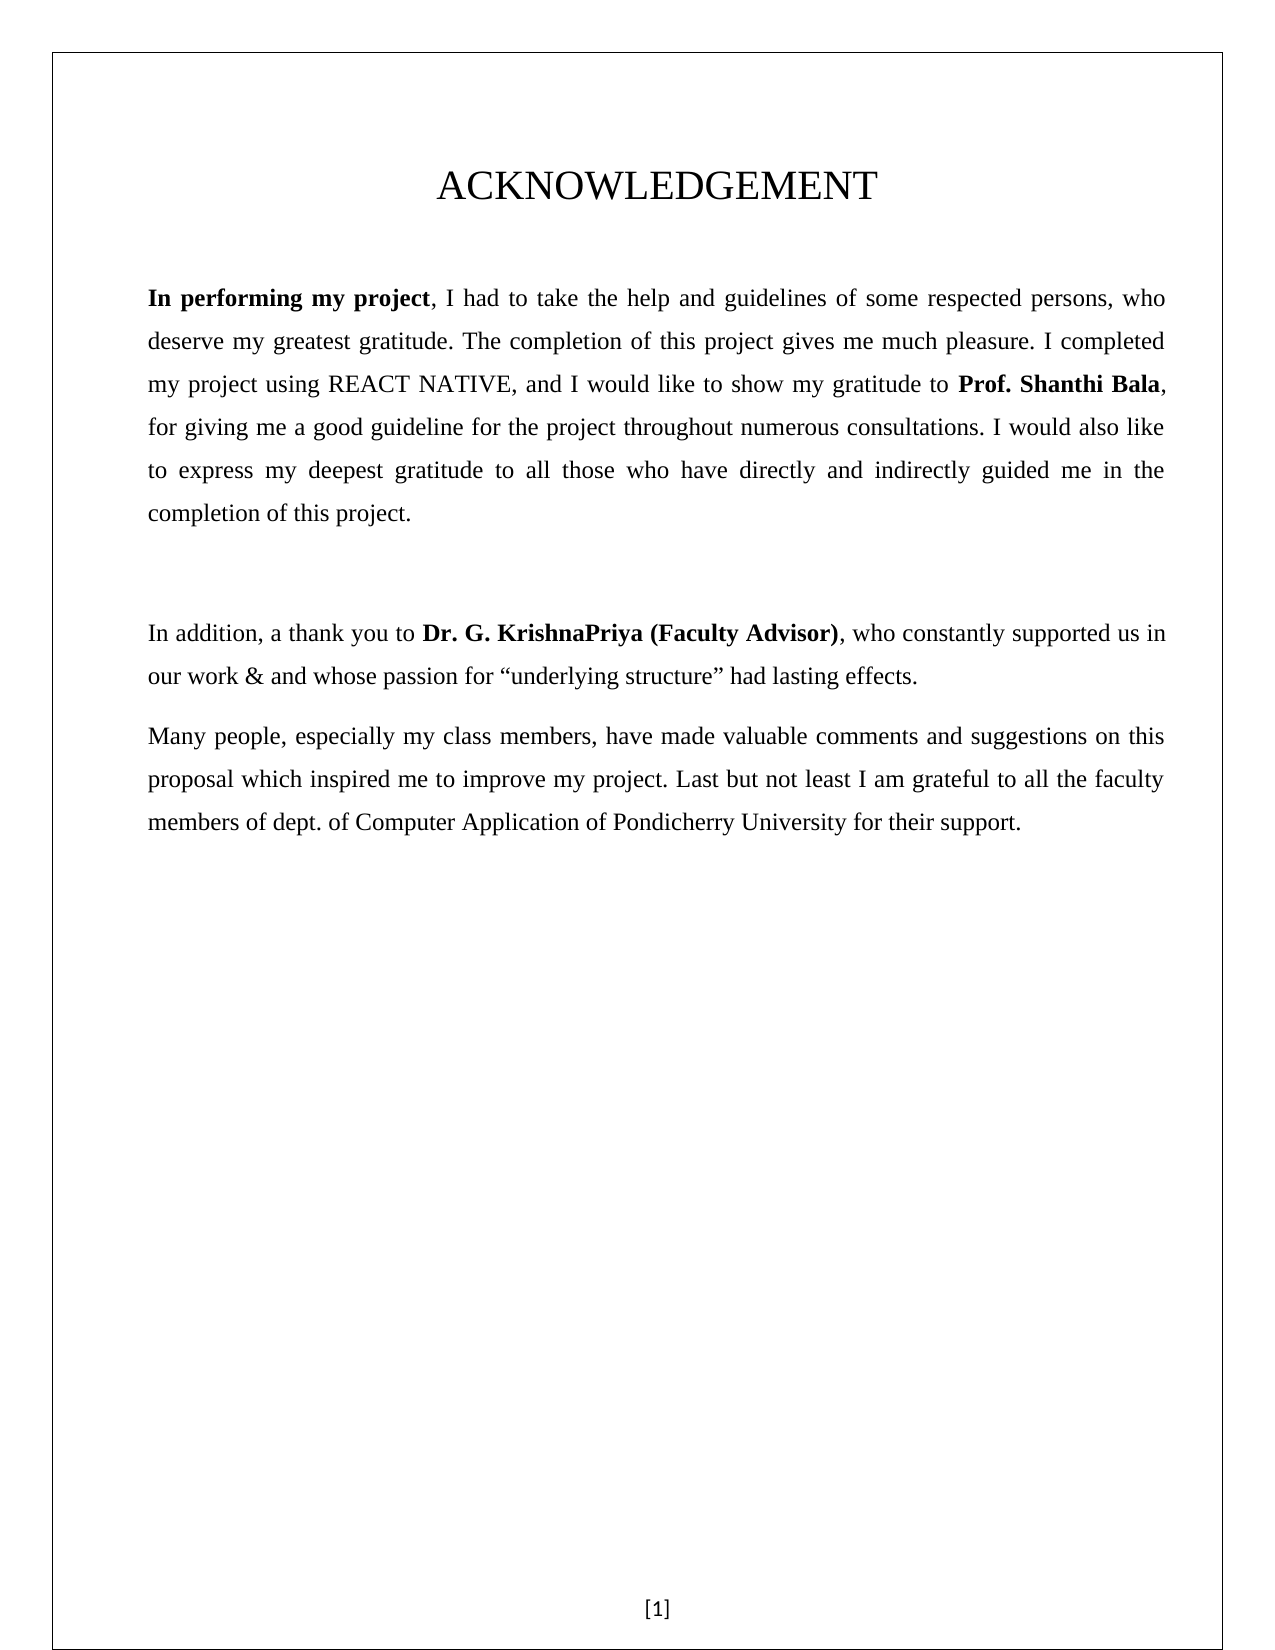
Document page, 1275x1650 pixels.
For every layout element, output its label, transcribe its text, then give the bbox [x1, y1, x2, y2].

text Many people, especially my class members, have made valuable comments and suggestions on this proposal which inspired me to improve my project. Last but not least I am grateful to all the faculty members of dept. of Computer Application of Pondicherry University for their support. [148, 721, 1167, 836]
text In addition, a thank you to Dr. G. KrishnaPriya (Faculty Advisor), who constantly supported us in our work & and whose passion for “underlying structure” had lasting effects. [148, 618, 1167, 690]
text In performing my project, I had to take the help and guidelines of some respected persons, who deserve my greatest gratitude. The completion of this project gives me much pleasure. I completed my project using REACT NATIVE, and I would like to show my gratitude to Prof. Shanthi Bala, for giving me a good guideline for the project throughout numerous consultations. I would also like to express my deepest gratitude to all those who have directly and indirectly guided me in the completion of this project. [148, 283, 1167, 527]
text ACKNOWLEDGEMENT [148, 161, 1167, 208]
